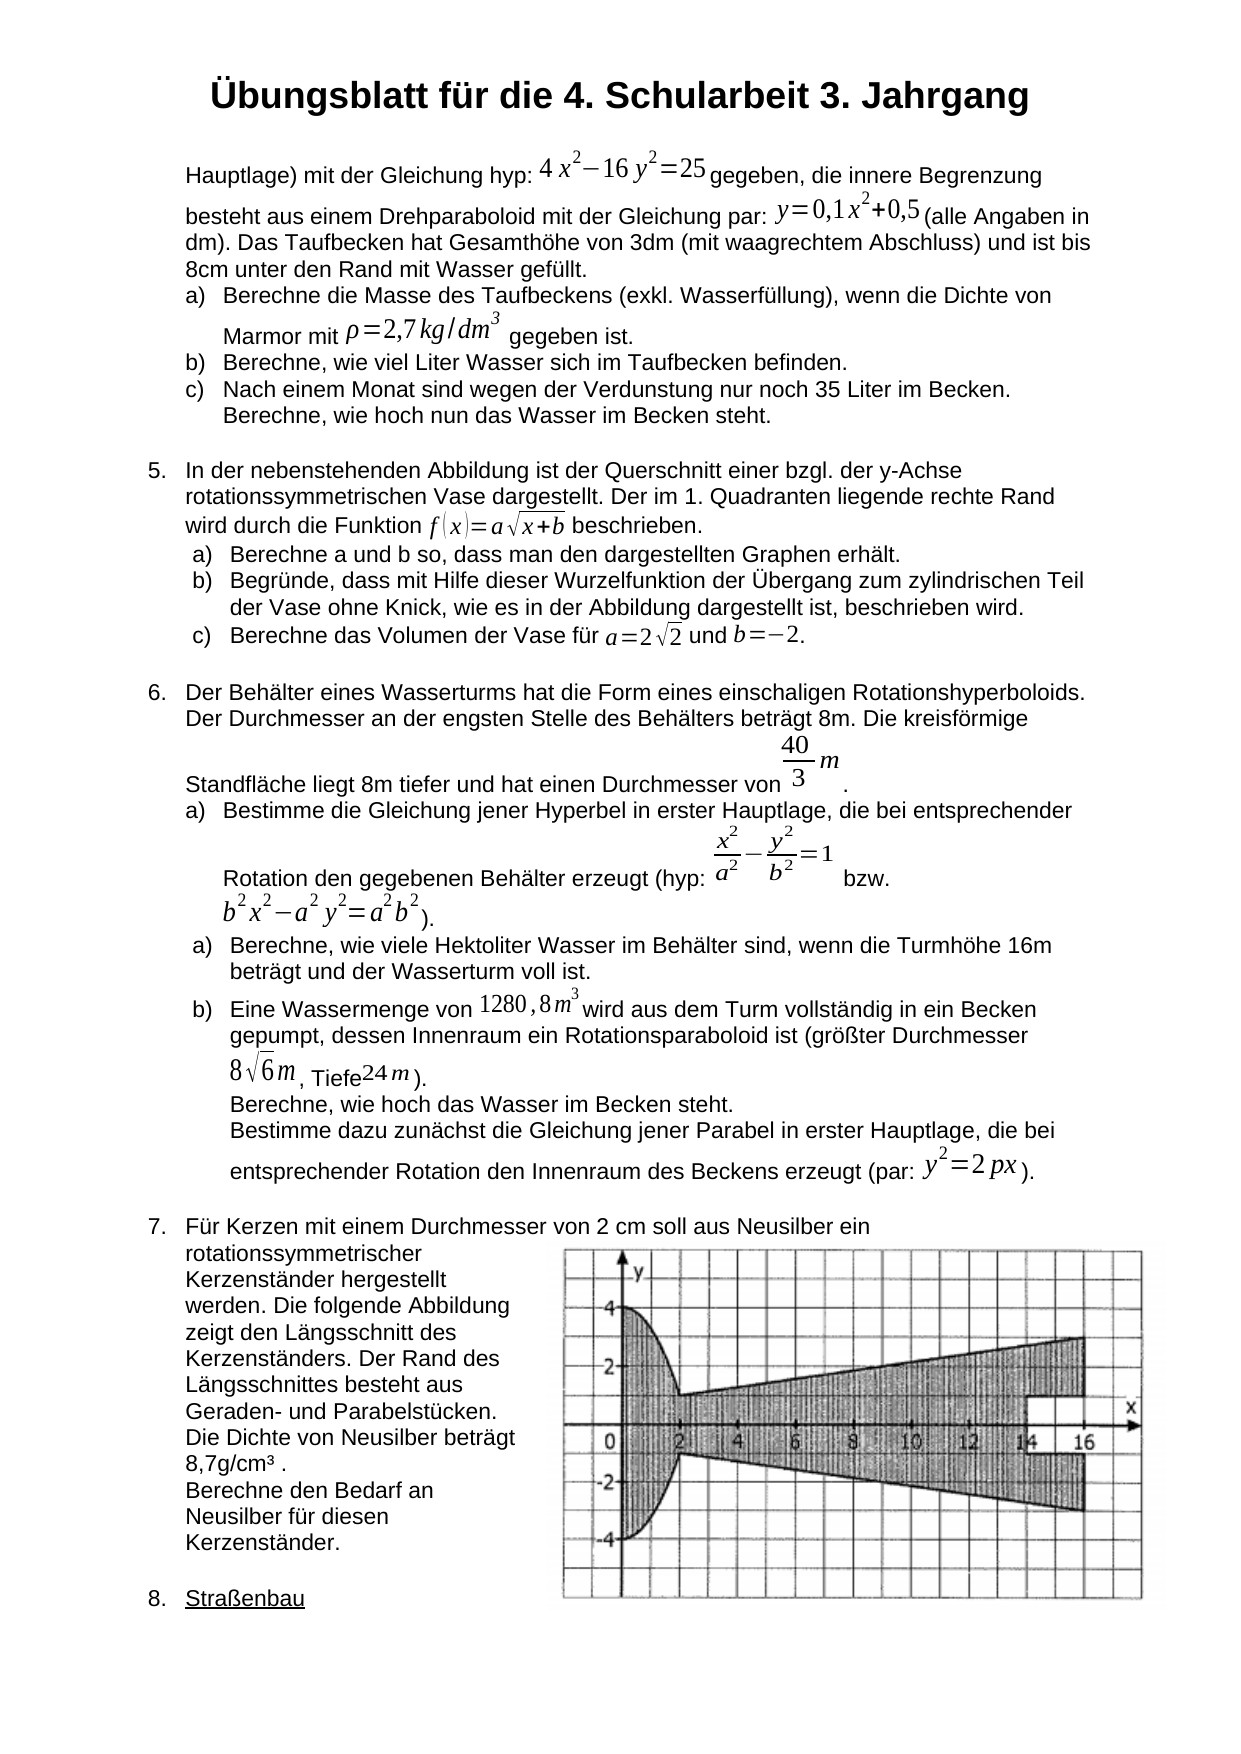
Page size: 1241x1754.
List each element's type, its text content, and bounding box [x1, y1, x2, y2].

list In der nebenstehenden Abbildung ist der Querschnitt einer bzgl. der y-Achse rotationssymmetrischen Vase dargestellt. Der im 1. Quadranten liegende rechte Rand wird durch die Funktion beschrieben. [148, 457, 1093, 541]
list Eine Wassermenge von wird aus dem Turm vollständig in ein Becken gepumpt, dessen Innenraum ein Rotationsparaboloid ist (größter Durchmesser, Tiefe). Berechne, wie hoch das Wasser im Becken steht. Bestimme dazu zunächst die Gleichung jener Parabel in erster Hauptlage, die bei entsprechender Rotation den Innenraum des Beckens erzeugt (par: ). [192, 984, 1093, 1213]
picture [546, 1240, 1166, 1613]
list Nach einem Monat sind wegen der Verdunstung nur noch 35 Liter im Becken. Berechne, wie hoch nun das Wasser im Becken steht. [185, 376, 1093, 457]
list Berechne das Volumen der Vase für und . [192, 620, 1093, 678]
list Berechne die Masse des Taufbeckens (exkl. Wasserfüllung), wenn die Dichte von Marmor mit gegeben ist. [185, 282, 1093, 349]
list Berechne, wie viele Hektoliter Wasser im Behälter sind, wenn die Turmhöhe 16m beträgt und der Wasserturm voll ist. [192, 932, 1093, 984]
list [148, 148, 1093, 282]
list Bestimme die Gleichung jener Hyperbel in erster Hauptlage, die bei entsprechender Rotation den gegebenen Behälter erzeugt (hyp: bzw. ). [185, 797, 1093, 932]
list Berechne, wie viel Liter Wasser sich im Taufbecken befinden. [185, 349, 1093, 376]
list Der Behälter eines Wasserturms hat die Form eines einschaligen Rotationshyperboloids. Der Durchmesser an der engsten Stelle des Behälters beträgt 8m. Die kreisförmige Standfläche liegt 8m tiefer und hat einen Durchmesser von. [148, 678, 1093, 797]
list Straßenbau [148, 1584, 546, 1611]
list Begründe, dass mit Hilfe dieser Wurzelfunktion der Übergang zum zylindrischen Teil der Vase ohne Knick, wie es in der Abbildung dargestellt ist, beschrieben wird. [192, 567, 1093, 620]
list Berechne a und b so, dass man den dargestellten Graphen erhält. [192, 541, 1093, 567]
